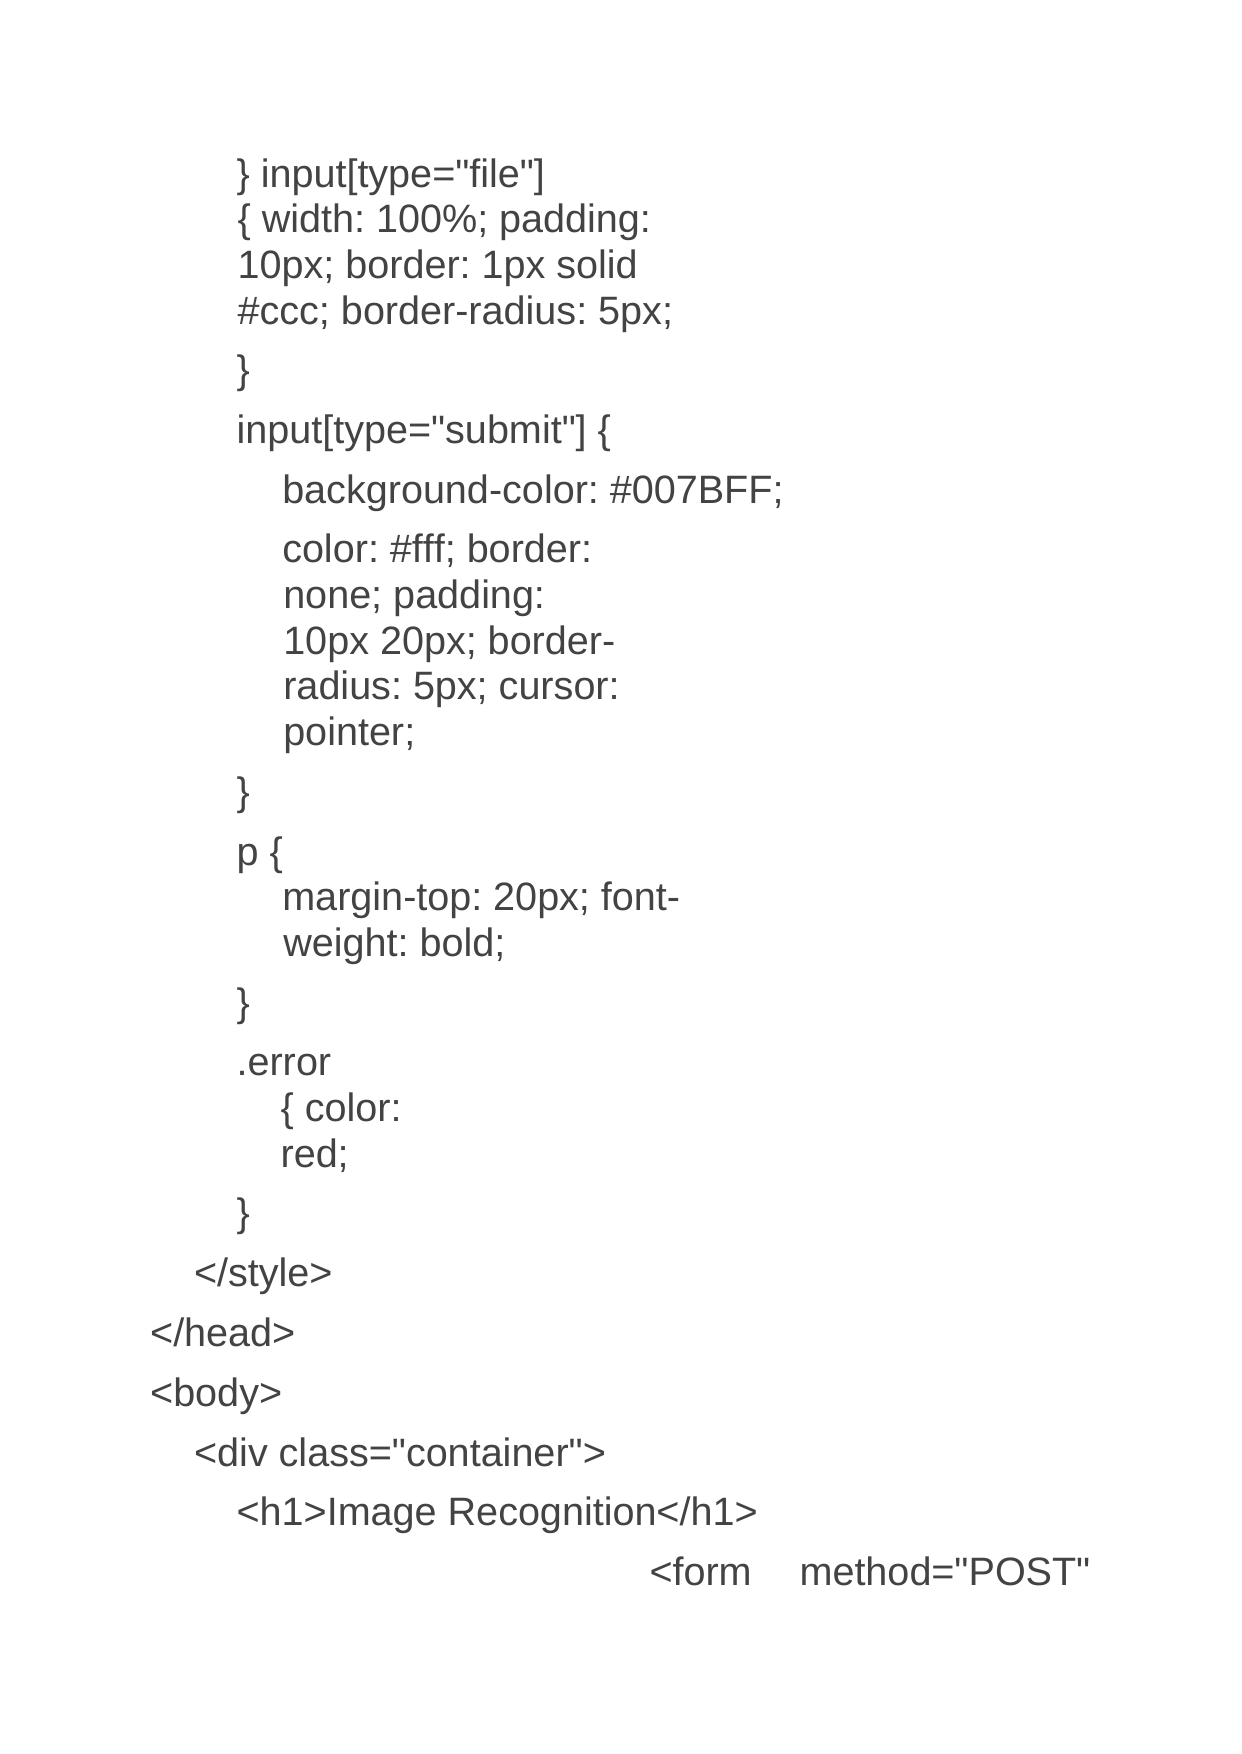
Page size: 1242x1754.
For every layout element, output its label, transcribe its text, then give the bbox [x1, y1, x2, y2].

text margin-top: 20px; font-weight: bold; [282, 873, 794, 965]
text } [236, 1190, 1093, 1235]
text input[type="submit"] { [236, 406, 1093, 452]
text } [236, 979, 1093, 1024]
text <div class="container"> [194, 1429, 1093, 1474]
text } [236, 347, 1093, 392]
text .error { color: red; [236, 1039, 458, 1176]
text background-color: #007BFF; [150, 466, 783, 512]
text <h1>Image Recognition</h1> [236, 1489, 1093, 1534]
text color: #fff; border: none; padding: 10px 20px; border-radius: 5px; cursor: pointer; [282, 526, 638, 754]
text </head> [150, 1309, 1093, 1355]
text </style> [194, 1249, 1093, 1295]
text } [236, 768, 1093, 814]
text p { [236, 828, 1093, 873]
text <body> [150, 1369, 1093, 1415]
text } input[type="file"] { width: 100%; padding: 10px; border: 1px solid #ccc; border-radius: 5px; [236, 150, 678, 332]
text <form method="POST" [150, 1548, 1090, 1594]
